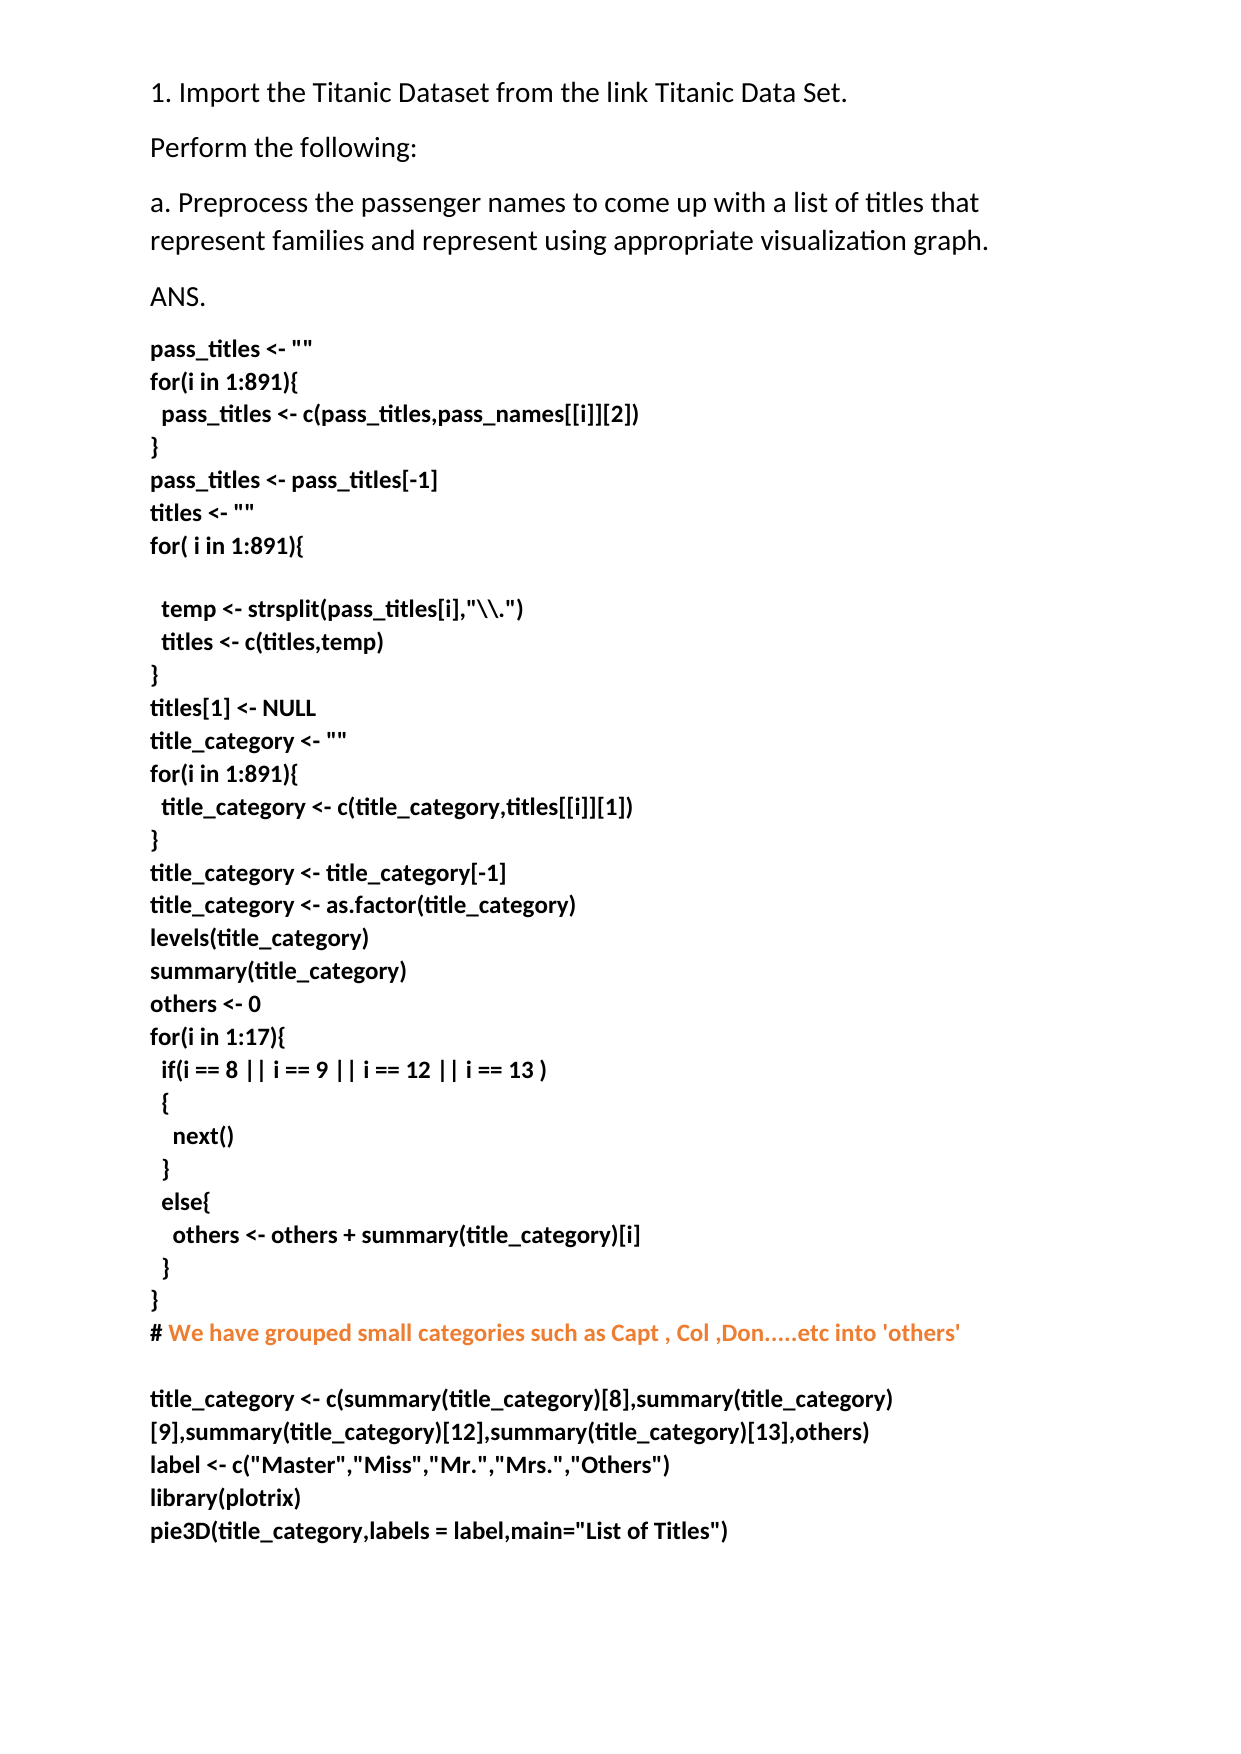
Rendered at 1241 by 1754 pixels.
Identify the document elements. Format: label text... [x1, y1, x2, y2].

text for(i in 1:891){ [150, 366, 1090, 396]
text } [150, 824, 1090, 854]
text library(plotrix) [150, 1482, 1090, 1513]
text pass_titles <- pass_titles[-1] [150, 464, 1090, 495]
text } [150, 1252, 1090, 1282]
text summary(title_category) [150, 955, 1090, 986]
text pie3D(title_category,labels = label,main="List of Titles") [150, 1515, 1090, 1546]
text pass_titles <- c(pass_titles,pass_names[[i]][2]) [150, 398, 1090, 429]
text pass_titles <- "" [150, 333, 1090, 363]
text title_category <- title_category[-1] [150, 857, 1090, 887]
text if(i == 8 || i == 9 || i == 12 || i == 13 ) [150, 1054, 1090, 1085]
text title_category <- c(summary(title_category)[8],summary(title_category)[9],summary(title_category)[12],summary(title_category)[13],others) [150, 1383, 1090, 1447]
text title_category <- "" [150, 725, 1090, 756]
text { [150, 1087, 1090, 1118]
text } [150, 1284, 1090, 1315]
text a. Preprocess the passenger names to come up with a list of titles that represent families and represent using appropriate visualization graph. [150, 184, 1090, 258]
text } [150, 431, 1090, 462]
text levels(title_category) [150, 922, 1090, 953]
text Perform the following: [150, 129, 1090, 164]
text others <- 0 [150, 988, 1090, 1019]
text 1. Import the Titanic Dataset from the link Titanic Data Set. [150, 74, 1090, 109]
text titles <- "" [150, 497, 1090, 528]
text label <- c("Master","Miss","Mr.","Mrs.","Others") [150, 1449, 1090, 1480]
text ANS. [150, 278, 1090, 313]
text for(i in 1:17){ [150, 1021, 1090, 1052]
text } [150, 1153, 1090, 1183]
text titles[1] <- NULL [150, 692, 1090, 723]
text titles <- c(titles,temp) [150, 626, 1090, 657]
text # We have grouped small categories such as Capt , Col ,Don.....etc into 'others' [150, 1317, 1090, 1348]
text title_category <- as.factor(title_category) [150, 889, 1090, 920]
text } [150, 659, 1090, 690]
text for( i in 1:891){ [150, 530, 1090, 561]
text next() [150, 1120, 1090, 1151]
text for(i in 1:891){ [150, 758, 1090, 788]
text title_category <- c(title_category,titles[[i]][1]) [150, 791, 1090, 821]
text others <- others + summary(title_category)[i] [150, 1219, 1090, 1249]
text temp <- strsplit(pass_titles[i],"\\.") [150, 593, 1090, 624]
text else{ [150, 1186, 1090, 1216]
